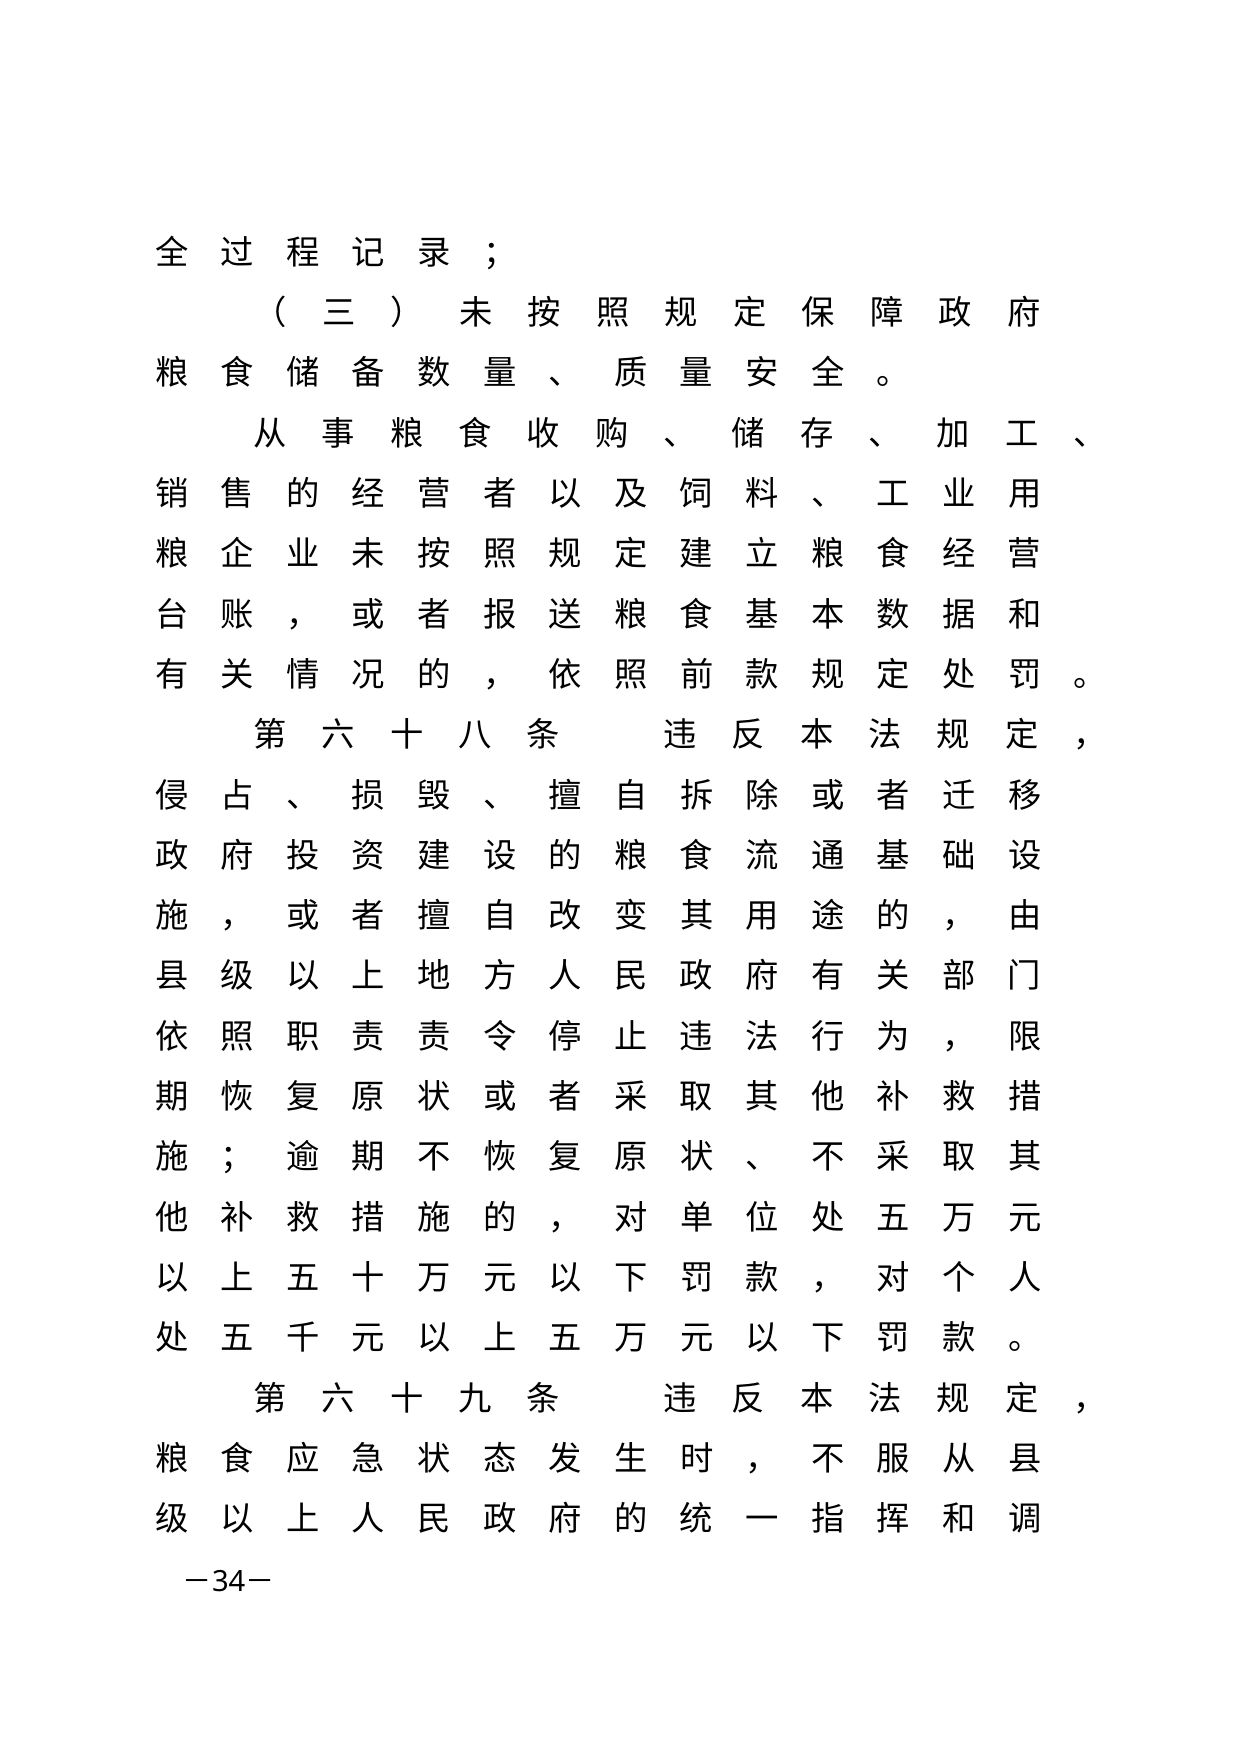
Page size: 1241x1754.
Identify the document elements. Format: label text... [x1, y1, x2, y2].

text 第六十八条 违反本法规定，侵占、损毁、擅自拆除或者迁移政府投资建设的粮食流通基础设施，或者擅自改变其用途的，由县级以上地方人民政府有关部门依照职责责令停止违法行为，限期恢复原状或者采取其他补救措施；逾期不恢复原状、不采取其他补救措施的，对单位处五万元以上五十万元以下罚款，对个人处五千元以上五万元以下罚款。 [155, 702, 1073, 1365]
text （二）未对政府粮食储备的收购、销售、轮换、动用等进行全过程记录； [155, 219, 1073, 280]
text 从事粮食收购、储存、加工、销售的经营者以及饲料、工业用粮企业未按照规定建立粮食经营台账，或者报送粮食基本数据和有关情况的，依照前款规定处罚。 [155, 400, 1073, 702]
text （三）未按照规定保障政府粮食储备数量、质量安全。 [155, 280, 1073, 400]
